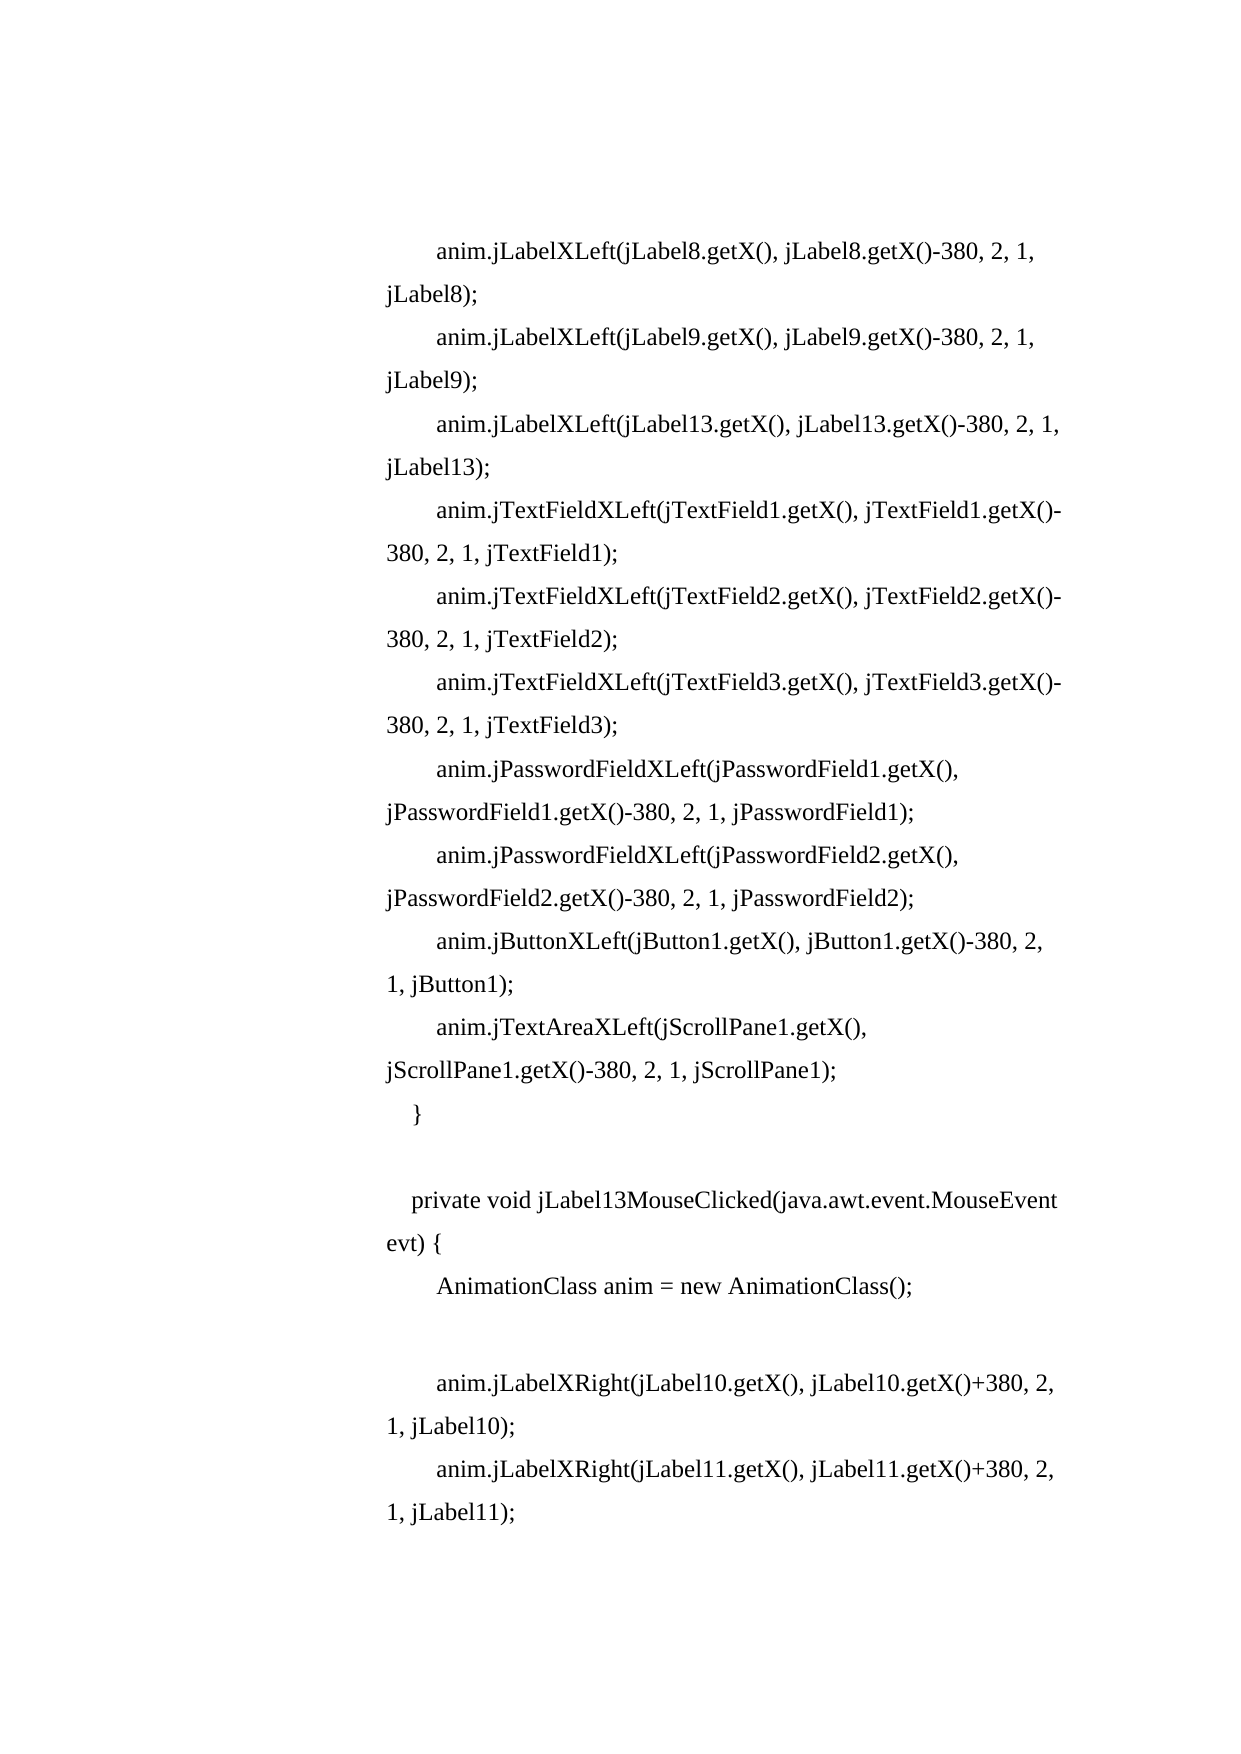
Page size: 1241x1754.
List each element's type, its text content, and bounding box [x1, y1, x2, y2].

list anim.jButtonXLeft(jButton1.getX(), jButton1.getX()-380, 2, 1, jButton1); [386, 926, 1063, 998]
list anim.jPasswordFieldXLeft(jPasswordField2.getX(), jPasswordField2.getX()-380, 2, 1, jPasswordField2); [386, 840, 1063, 912]
list anim.jLabelXRight(jLabel11.getX(), jLabel11.getX()+380, 2, 1, jLabel11); [386, 1454, 1063, 1526]
list anim.jLabelXRight(jLabel10.getX(), jLabel10.getX()+380, 2, 1, jLabel10); [386, 1368, 1063, 1440]
list anim.jLabelXLeft(jLabel8.getX(), jLabel8.getX()-380, 2, 1, jLabel8); [386, 236, 1063, 308]
list private void jLabel13MouseClicked(java.awt.event.MouseEvent evt) { [386, 1185, 1063, 1257]
list AnimationClass anim = new AnimationClass(); [386, 1271, 1063, 1300]
list anim.jTextFieldXLeft(jTextField2.getX(), jTextField2.getX()-380, 2, 1, jTextField2); [386, 581, 1063, 653]
list anim.jTextFieldXLeft(jTextField3.getX(), jTextField3.getX()-380, 2, 1, jTextField3); [386, 667, 1063, 739]
list anim.jPasswordFieldXLeft(jPasswordField1.getX(), jPasswordField1.getX()-380, 2, 1, jPasswordField1); [386, 754, 1063, 826]
list anim.jTextFieldXLeft(jTextField1.getX(), jTextField1.getX()-380, 2, 1, jTextField1); [386, 495, 1063, 567]
list } [386, 1099, 1063, 1127]
list anim.jLabelXLeft(jLabel9.getX(), jLabel9.getX()-380, 2, 1, jLabel9); [386, 322, 1063, 394]
list anim.jTextAreaXLeft(jScrollPane1.getX(), jScrollPane1.getX()-380, 2, 1, jScrollPane1); [386, 1012, 1063, 1084]
list anim.jLabelXLeft(jLabel13.getX(), jLabel13.getX()-380, 2, 1, jLabel13); [386, 409, 1063, 481]
